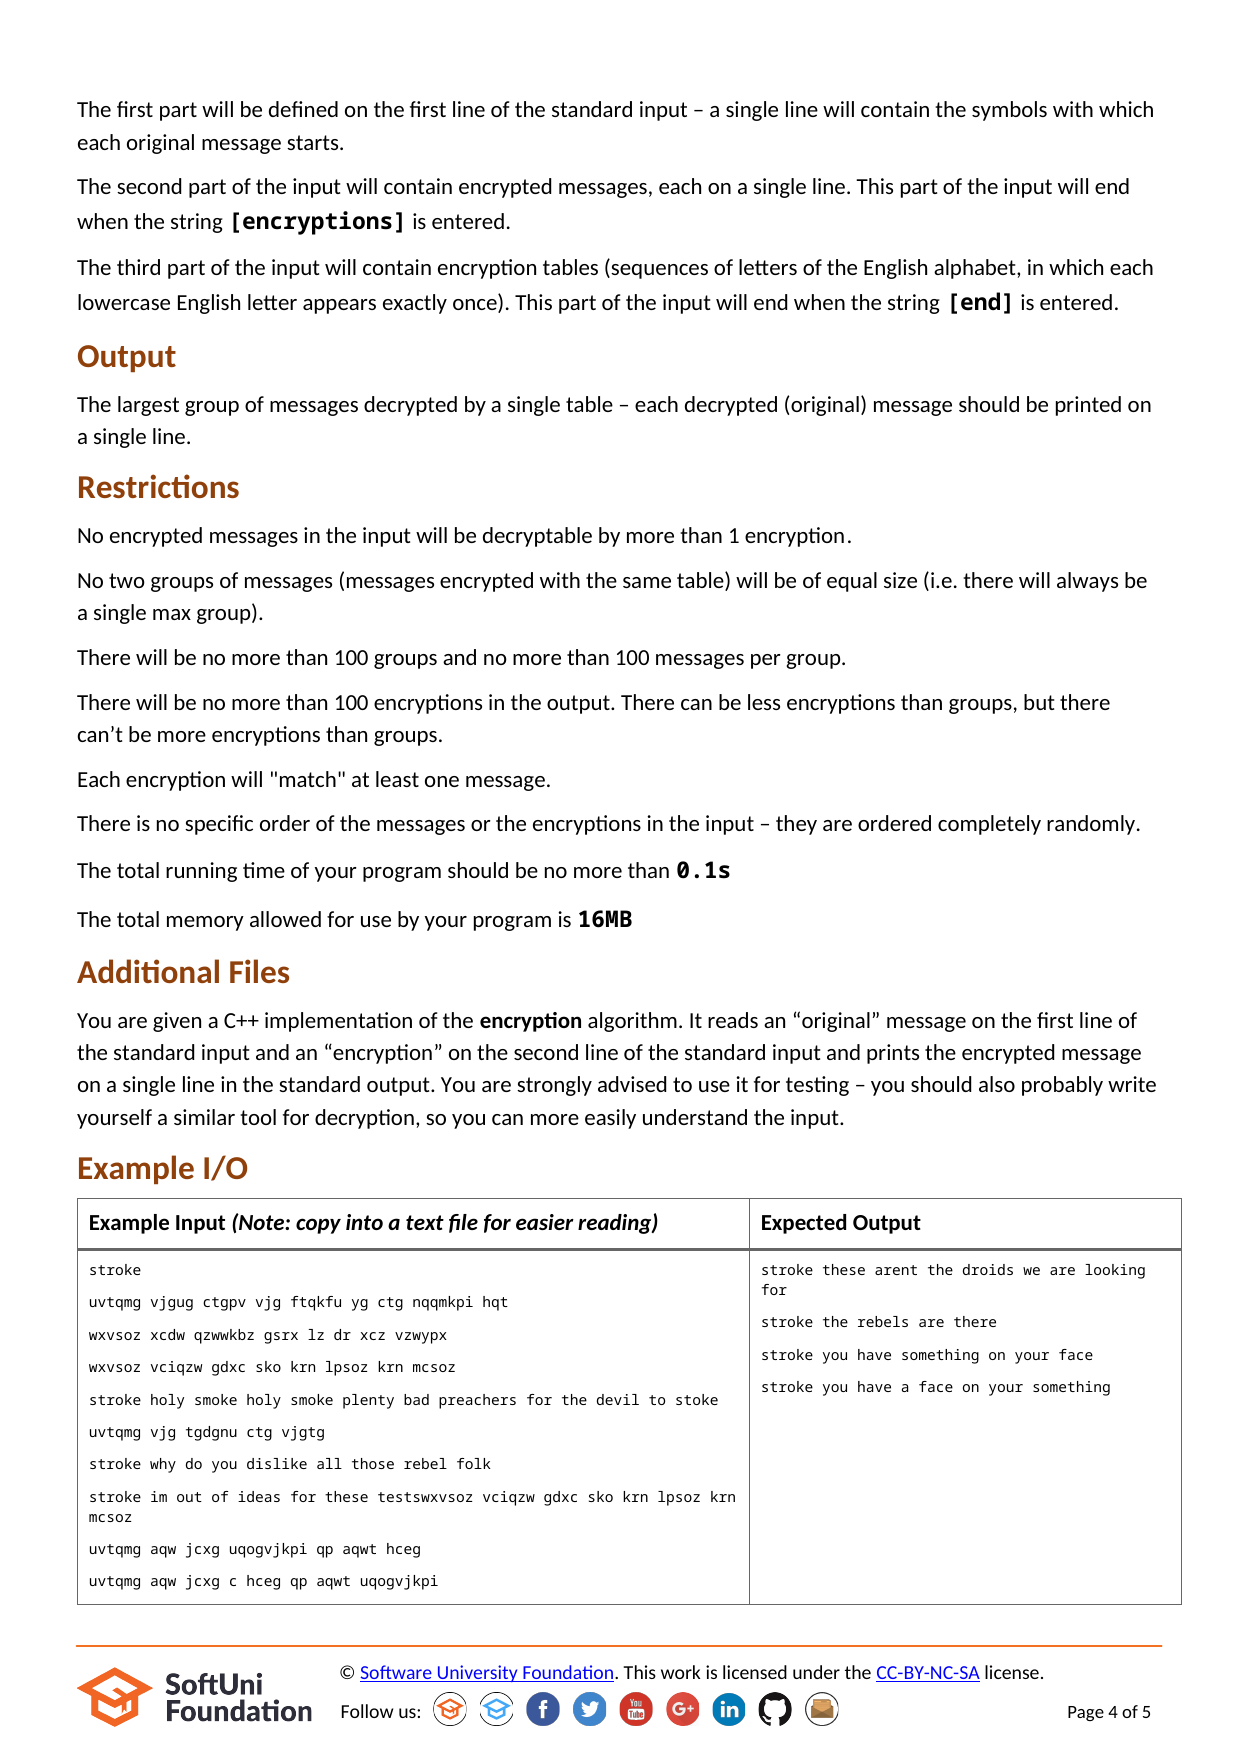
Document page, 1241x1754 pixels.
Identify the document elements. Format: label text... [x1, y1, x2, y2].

text Each encryption will "match" at least one message. [77, 765, 1163, 793]
picture [736, 1716, 746, 1726]
picture [712, 1693, 722, 1703]
subtitle Example I/O [77, 1147, 1163, 1188]
picture [573, 1692, 607, 1726]
text The second part of the input will contain encrypted messages, each on a single line. This part of the input will end when the string [encryptions] is entered. [77, 172, 1163, 236]
subtitle Output [77, 334, 1163, 375]
subtitle Additional Files [77, 951, 1163, 992]
text There is no specific order of the messages or the encryptions in the input – they are ordered completely randomly. [77, 809, 1163, 837]
table_header Example Input (Note: copy into a text file for easier reading) [78, 1199, 749, 1248]
text There will be no more than 100 groups and no more than 100 messages per group. [77, 643, 1163, 671]
picture [76, 1667, 312, 1727]
picture [805, 1692, 839, 1726]
picture [433, 1692, 467, 1726]
text There will be no more than 100 encryptions in the output. There can be less encryptions than groups, but there can’t be more encryptions than groups. [77, 688, 1163, 748]
picture [727, 1707, 738, 1717]
picture [736, 1693, 746, 1703]
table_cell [78, 1251, 749, 1603]
text No encrypted messages in the input will be decryptable by more than 1 encryption. [77, 522, 1163, 550]
picture [712, 1716, 722, 1726]
picture [480, 1692, 513, 1726]
table_header Expected Output [750, 1199, 1181, 1248]
text The largest group of messages decrypted by a single table – each decrypted (original) message should be printed on a single line. [77, 390, 1163, 450]
picture [758, 1692, 792, 1726]
picture [526, 1692, 560, 1726]
text The total running time of your program should be no more than 0.1s [77, 854, 1163, 885]
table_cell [750, 1251, 1181, 1603]
subtitle Restrictions [77, 467, 1163, 507]
text The third part of the input will contain encryption tables (sequences of letters of the English alphabet, in which each lowercase English letter appears exactly once). This part of the input will end when the string [end] is entered. [77, 253, 1163, 317]
picture [619, 1692, 653, 1726]
text The total memory allowed for use by your program is 16MB [77, 903, 1163, 934]
text The first part will be defined on the first line of the standard input – a single line will contain the symbols with which each original message starts. [77, 95, 1163, 156]
text No two groups of messages (messages encrypted with the same table) will be of equal size (i.e. there will always be a single max group). [77, 566, 1163, 627]
text You are given a C++ implementation of the encryption algorithm. It reads an “original” message on the first line of the standard input and an “encryption” on the second line of the standard input and prints the encrypted message on a single line in the standard output. You are strongly advised to use it for testing – you should also probably write yourself a similar tool for decryption, so you can more easily understand the input. [77, 1006, 1163, 1131]
picture [666, 1692, 700, 1726]
